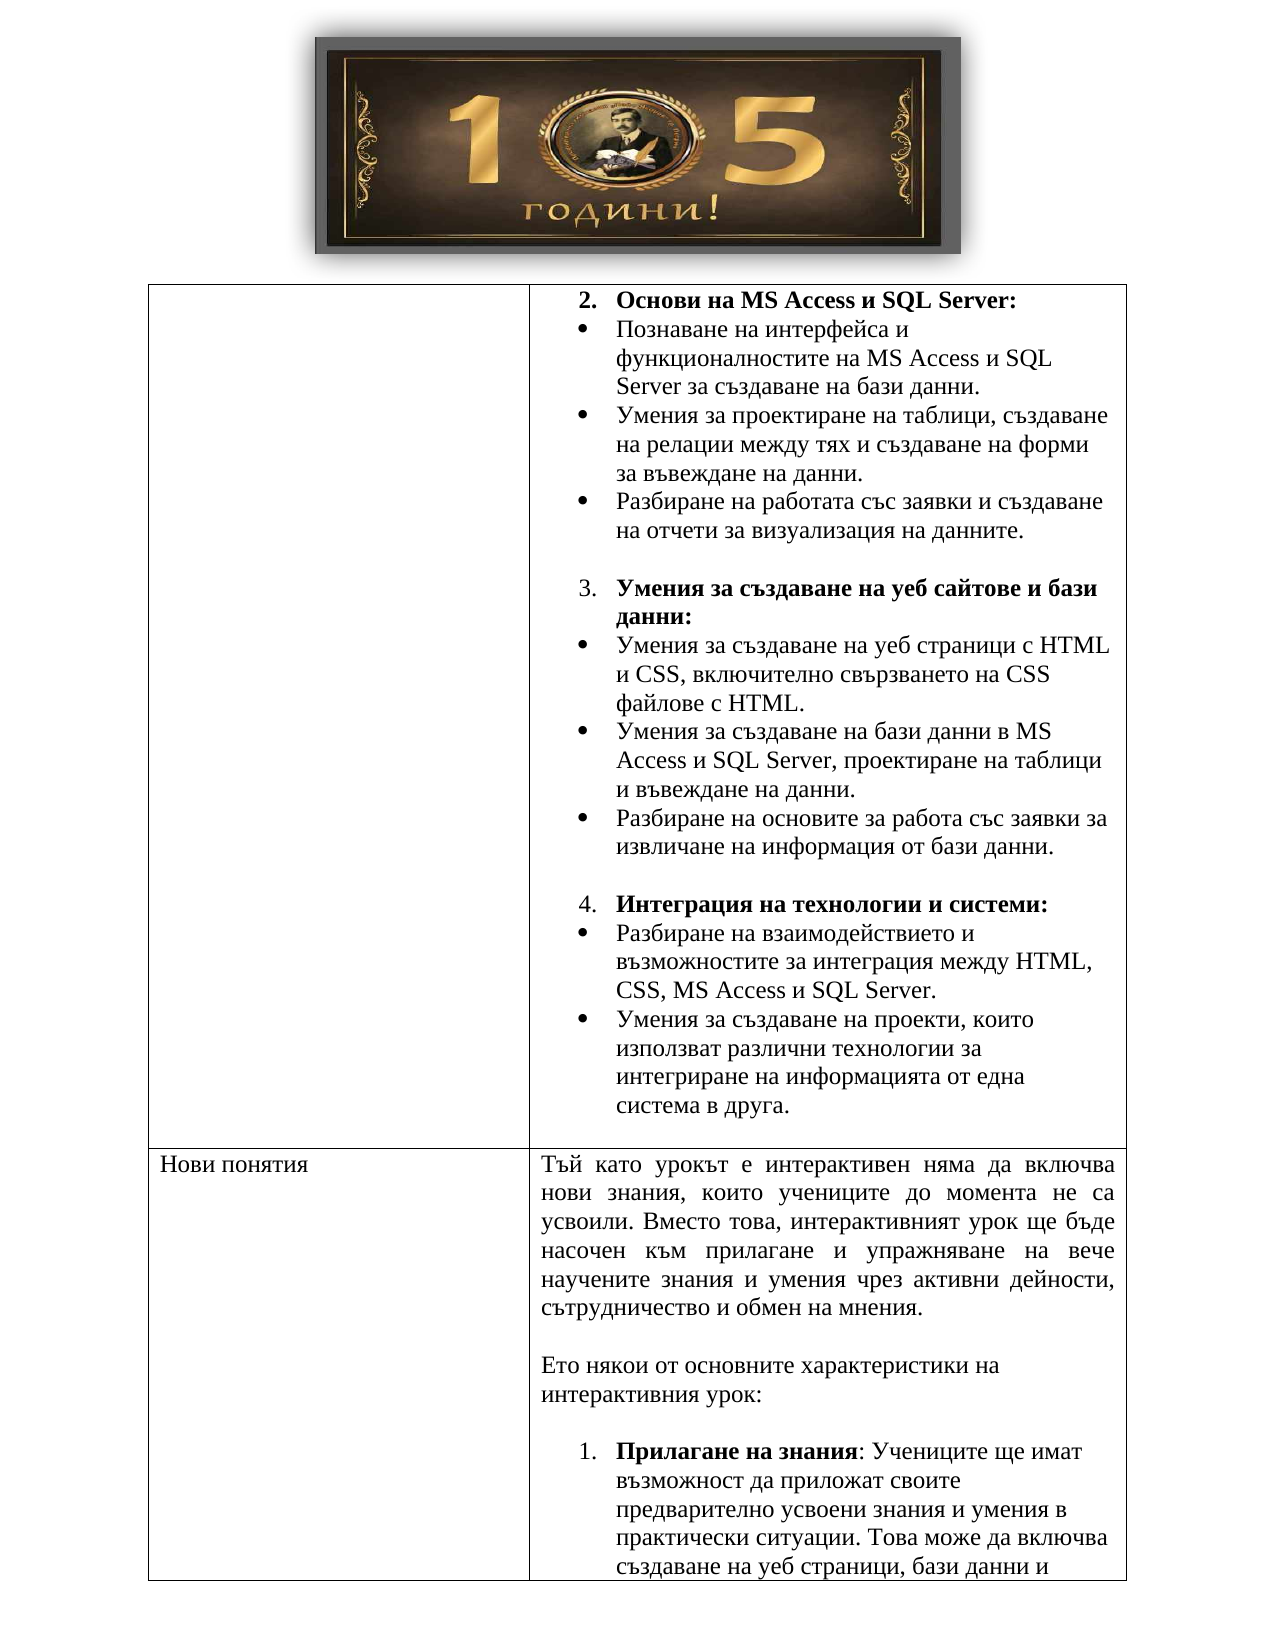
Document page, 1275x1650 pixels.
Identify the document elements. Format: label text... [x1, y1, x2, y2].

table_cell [149, 285, 529, 1148]
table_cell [530, 1149, 1126, 1580]
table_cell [530, 285, 1126, 1148]
table_cell Нови понятия [149, 1149, 529, 1580]
